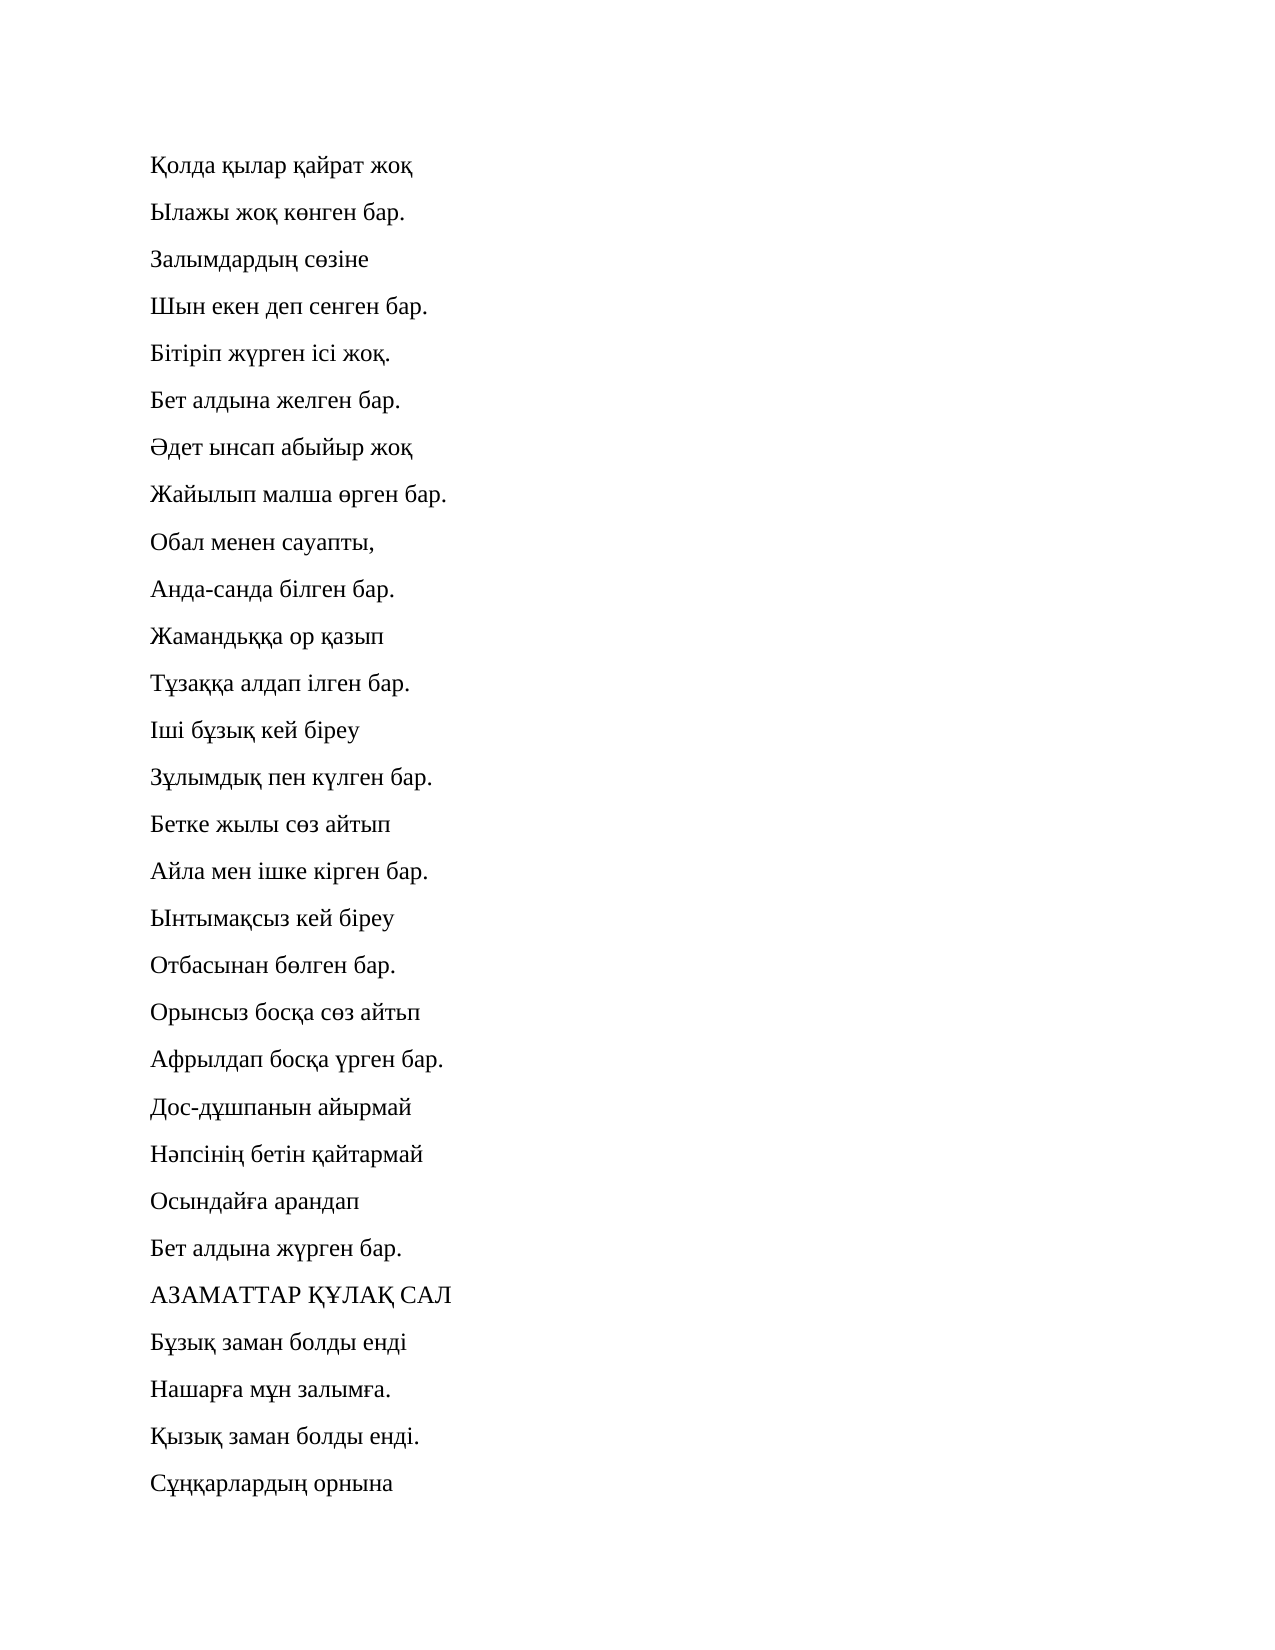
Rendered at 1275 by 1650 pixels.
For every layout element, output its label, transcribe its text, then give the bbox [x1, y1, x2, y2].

text Анда-санда білген бар. [150, 574, 1125, 602]
text Бет алдына жүрген бар. [150, 1233, 1125, 1262]
text Қолда қылар қайрат жоқ [150, 150, 1125, 179]
text Бетке жылы сөз айтып [150, 809, 1125, 838]
text Нашарға мұн залымға. [150, 1374, 1125, 1403]
text Ылажы жоқ көнген бар. [150, 197, 1125, 226]
text Жамандьққа ор қазып [150, 621, 1125, 649]
text Отбасынан бөлген бар. [150, 950, 1125, 979]
text АЗАМАТТАР ҚҰЛАҚ САЛ [150, 1280, 1125, 1309]
text Бет алдына желген бар. [150, 385, 1125, 414]
text Осындайға арандап [150, 1186, 1125, 1214]
text Ынтымақсыз кей біреу [150, 903, 1125, 932]
text Афрылдап босқа үрген бар. [150, 1044, 1125, 1073]
text Залымдардың сөзіне [150, 244, 1125, 273]
text Əдет ынсап абыйыр жоқ [150, 432, 1125, 461]
text Шын екен деп сенген бар. [150, 291, 1125, 320]
text Бітіріп жүрген ісі жоқ. [150, 338, 1125, 367]
text Тұзаққа алдап ілген бар. [150, 668, 1125, 697]
text Дос-дұшпанын айырмай [150, 1092, 1125, 1120]
text Жайылып малша өрген бар. [150, 479, 1125, 508]
text Орынсыз босқа сөз айтьп [150, 997, 1125, 1026]
text Қызық заман болды енді. [150, 1421, 1125, 1450]
text Зұлымдық пен күлген бар. [150, 762, 1125, 791]
text Обал менен сауапты, [150, 527, 1125, 555]
text Іші бұзық кей біреу [150, 715, 1125, 744]
text Сұңқарлардың орнына [150, 1468, 1125, 1497]
text Айла мен ішке кірген бар. [150, 856, 1125, 885]
text Нәпсінің бетін қайтармай [150, 1139, 1125, 1167]
text Бұзық заман болды енді [150, 1327, 1125, 1356]
